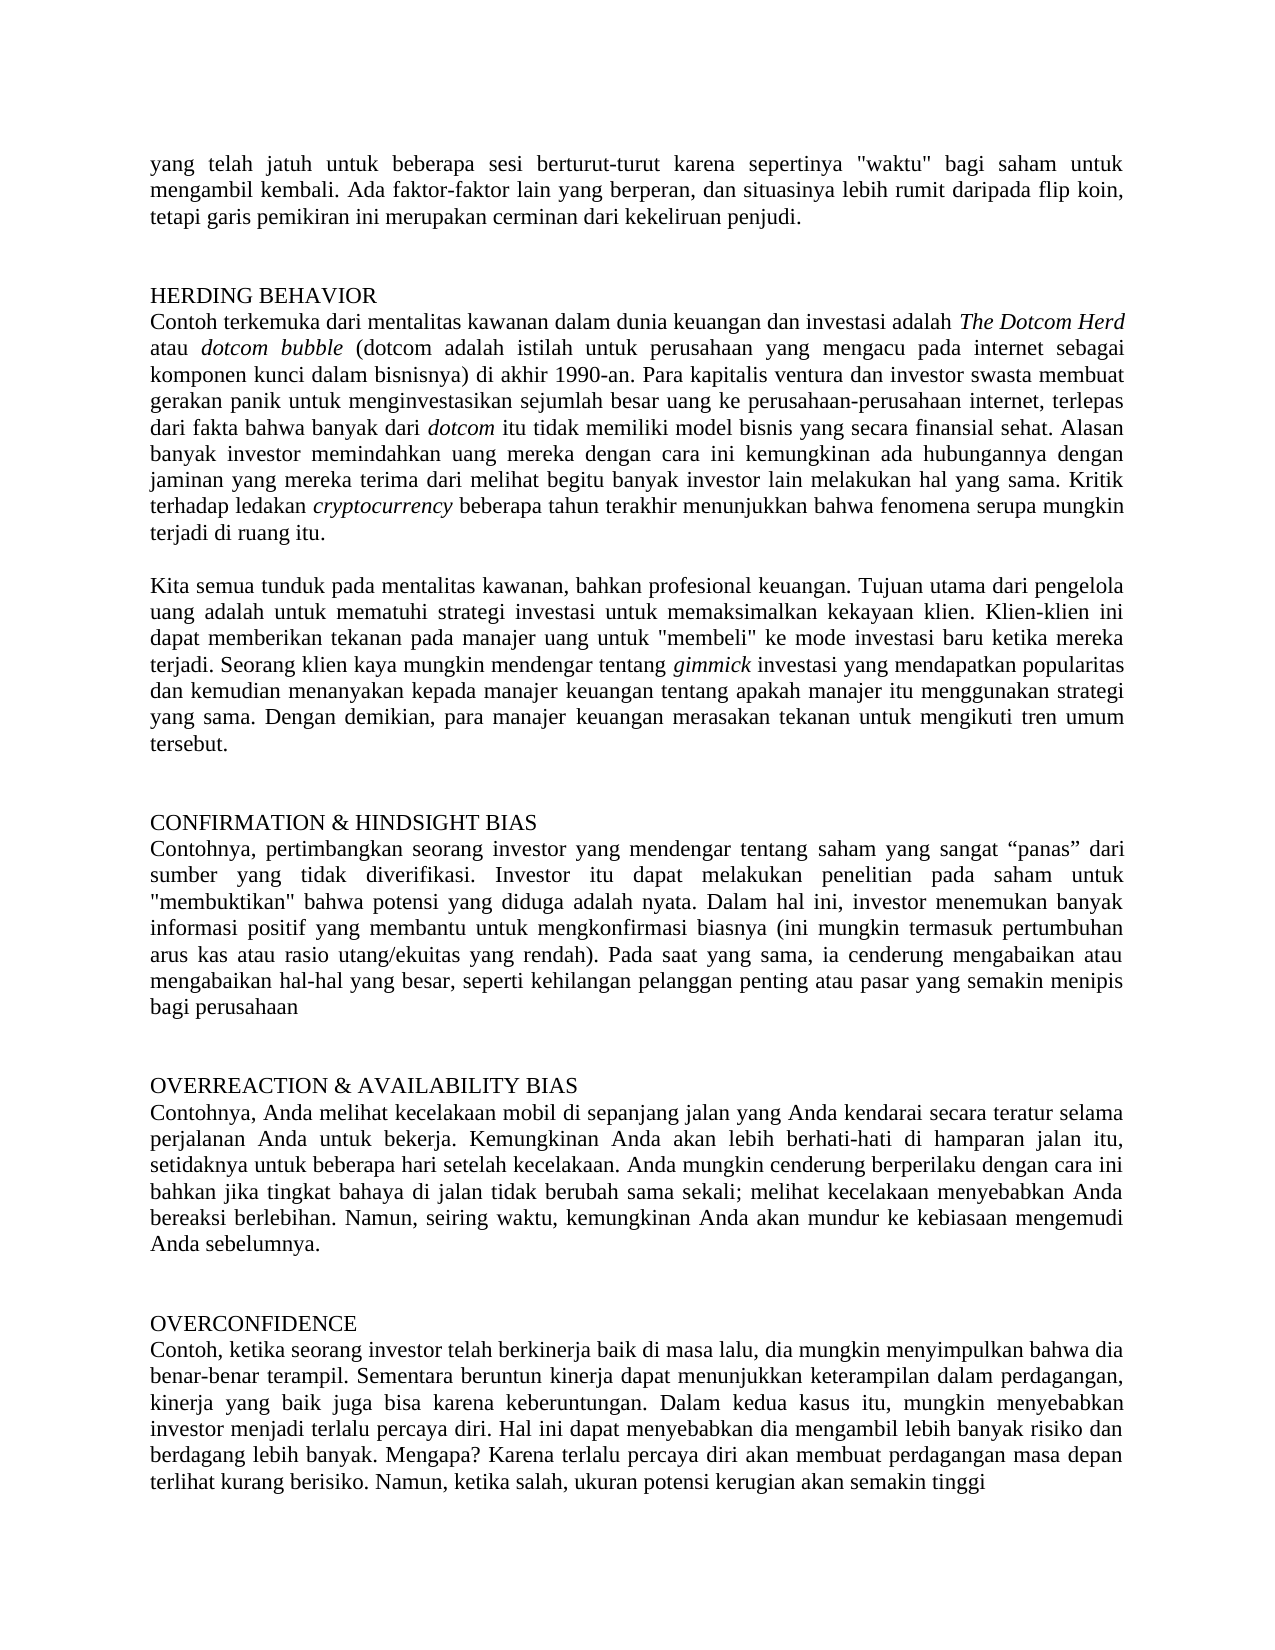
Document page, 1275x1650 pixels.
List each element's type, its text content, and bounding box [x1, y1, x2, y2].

text HERDING BEHAVIOR [150, 282, 1125, 308]
text CONFIRMATION & HINDSIGHT BIAS [150, 809, 1125, 835]
text Contoh terkemuka dari mentalitas kawanan dalam dunia keuangan dan investasi adalah The Dotcom Herd atau dotcom bubble (dotcom adalah istilah untuk perusahaan yang mengacu pada internet sebagai komponen kunci dalam bisnisnya) di akhir 1990-an. Para kapitalis ventura dan investor swasta membuat gerakan panik untuk menginvestasikan sejumlah besar uang ke perusahaan-perusahaan internet, terlepas dari fakta bahwa banyak dari dotcom itu tidak memiliki model bisnis yang secara finansial sehat. Alasan banyak investor memindahkan uang mereka dengan cara ini kemungkinan ada hubungannya dengan jaminan yang mereka terima dari melihat begitu banyak investor lain melakukan hal yang sama. Kritik terhadap ledakan cryptocurrency beberapa tahun terakhir menunjukkan bahwa fenomena serupa mungkin terjadi di ruang itu. [150, 308, 1125, 545]
text Contoh, ketika seorang investor telah berkinerja baik di masa lalu, dia mungkin menyimpulkan bahwa dia benar-benar terampil. Sementara beruntun kinerja dapat menunjukkan keterampilan dalam perdagangan, kinerja yang baik juga bisa karena keberuntungan. Dalam kedua kasus itu, mungkin menyebabkan investor menjadi terlalu percaya diri. Hal ini dapat menyebabkan dia mengambil lebih banyak risiko dan berdagang lebih banyak. Mengapa? Karena terlalu percaya diri akan membuat perdagangan masa depan terlihat kurang berisiko. Namun, ketika salah, ukuran potensi kerugian akan semakin tinggi [150, 1336, 1125, 1494]
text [150, 150, 1125, 229]
text OVERREACTION & AVAILABILITY BIAS [150, 1072, 1125, 1099]
text Contohnya, pertimbangkan seorang investor yang mendengar tentang saham yang sangat “panas” dari sumber yang tidak diverifikasi. Investor itu dapat melakukan penelitian pada saham untuk "membuktikan" bahwa potensi yang diduga adalah nyata. Dalam hal ini, investor menemukan banyak informasi positif yang membantu untuk mengkonfirmasi biasnya (ini mungkin termasuk pertumbuhan arus kas atau rasio utang/ekuitas yang rendah). Pada saat yang sama, ia cenderung mengabaikan atau mengabaikan hal-hal yang besar, seperti kehilangan pelanggan penting atau pasar yang semakin menipis bagi perusahaan [150, 835, 1125, 1020]
text Kita semua tunduk pada mentalitas kawanan, bahkan profesional keuangan. Tujuan utama dari pengelola uang adalah untuk mematuhi strategi investasi untuk memaksimalkan kekayaan klien. Klien-klien ini dapat memberikan tekanan pada manajer uang untuk "membeli" ke mode investasi baru ketika mereka terjadi. Seorang klien kaya mungkin mendengar tentang gimmick investasi yang mendapatkan popularitas dan kemudian menanyakan kepada manajer keuangan tentang apakah manajer itu menggunakan strategi yang sama. Dengan demikian, para manajer keuangan merasakan tekanan untuk mengikuti tren umum tersebut. [150, 572, 1125, 756]
text Contohnya, Anda melihat kecelakaan mobil di sepanjang jalan yang Anda kendarai secara teratur selama perjalanan Anda untuk bekerja. Kemungkinan Anda akan lebih berhati-hati di hamparan jalan itu, setidaknya untuk beberapa hari setelah kecelakaan. Anda mungkin cenderung berperilaku dengan cara ini bahkan jika tingkat bahaya di jalan tidak berubah sama sekali; melihat kecelakaan menyebabkan Anda bereaksi berlebihan. Namun, seiring waktu, kemungkinan Anda akan mundur ke kebiasaan mengemudi Anda sebelumnya. [150, 1099, 1125, 1257]
text OVERCONFIDENCE [150, 1309, 1125, 1336]
